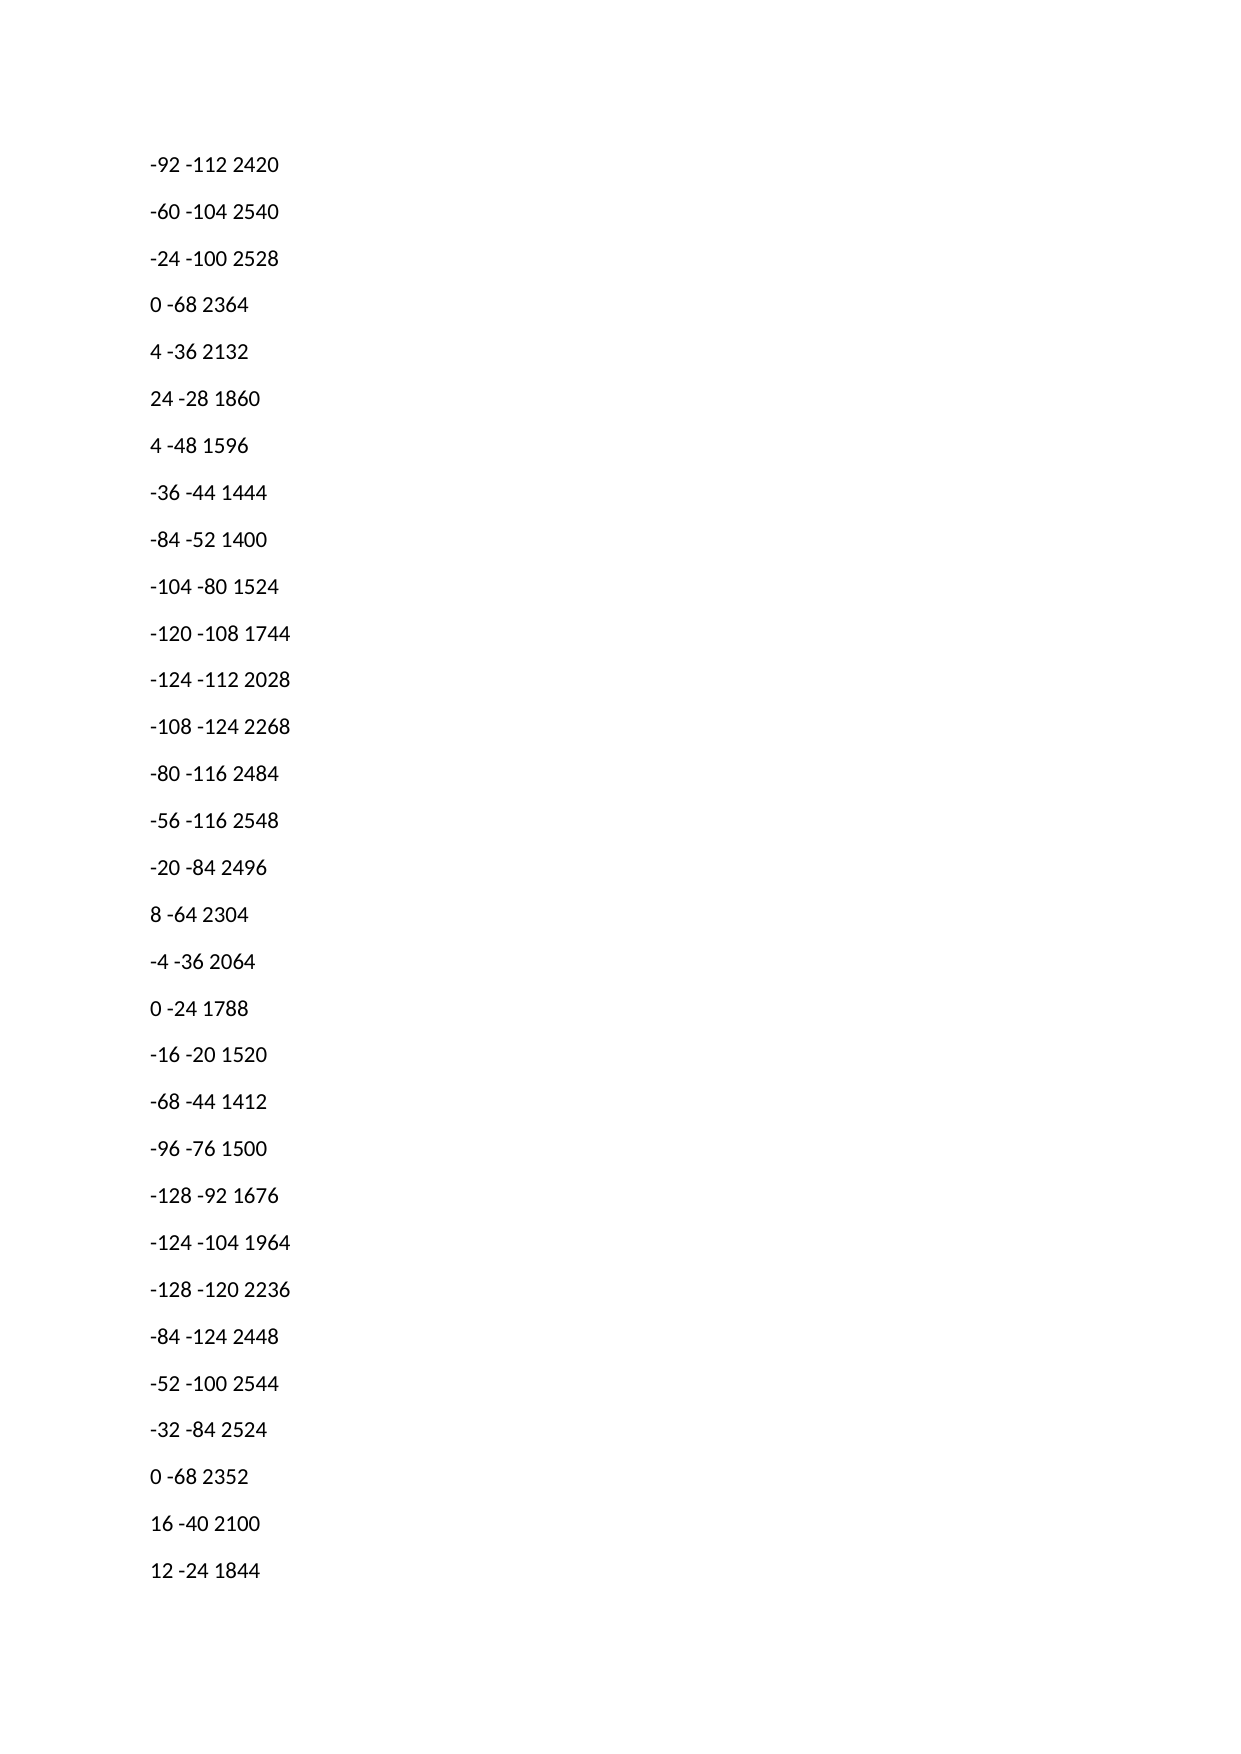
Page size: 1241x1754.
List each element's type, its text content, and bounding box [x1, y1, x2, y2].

text -32 -84 2524 [150, 1416, 1090, 1444]
text -108 -124 2268 [150, 712, 1090, 741]
text -52 -100 2544 [150, 1369, 1090, 1397]
text -92 -112 2420 [150, 150, 1090, 178]
text 4 -36 2132 [150, 337, 1090, 366]
text -24 -100 2528 [150, 244, 1090, 272]
text -20 -84 2496 [150, 853, 1090, 881]
text -84 -124 2448 [150, 1322, 1090, 1350]
text 0 -68 2364 [150, 291, 1090, 319]
text -80 -116 2484 [150, 759, 1090, 787]
text -56 -116 2548 [150, 806, 1090, 834]
text -60 -104 2540 [150, 197, 1090, 225]
text -4 -36 2064 [150, 947, 1090, 975]
text -16 -20 1520 [150, 1041, 1090, 1069]
text -104 -80 1524 [150, 572, 1090, 600]
text -120 -108 1744 [150, 619, 1090, 647]
text -124 -104 1964 [150, 1228, 1090, 1256]
text 0 -68 2352 [150, 1462, 1090, 1491]
text 12 -24 1844 [150, 1556, 1090, 1584]
text 4 -48 1596 [150, 431, 1090, 459]
text -124 -112 2028 [150, 666, 1090, 694]
text 16 -40 2100 [150, 1509, 1090, 1537]
text 0 -24 1788 [150, 994, 1090, 1022]
text -68 -44 1412 [150, 1087, 1090, 1116]
text -84 -52 1400 [150, 525, 1090, 553]
text -128 -120 2236 [150, 1275, 1090, 1303]
text -36 -44 1444 [150, 478, 1090, 506]
text -128 -92 1676 [150, 1181, 1090, 1209]
text -96 -76 1500 [150, 1134, 1090, 1162]
text 24 -28 1860 [150, 384, 1090, 412]
text 8 -64 2304 [150, 900, 1090, 928]
